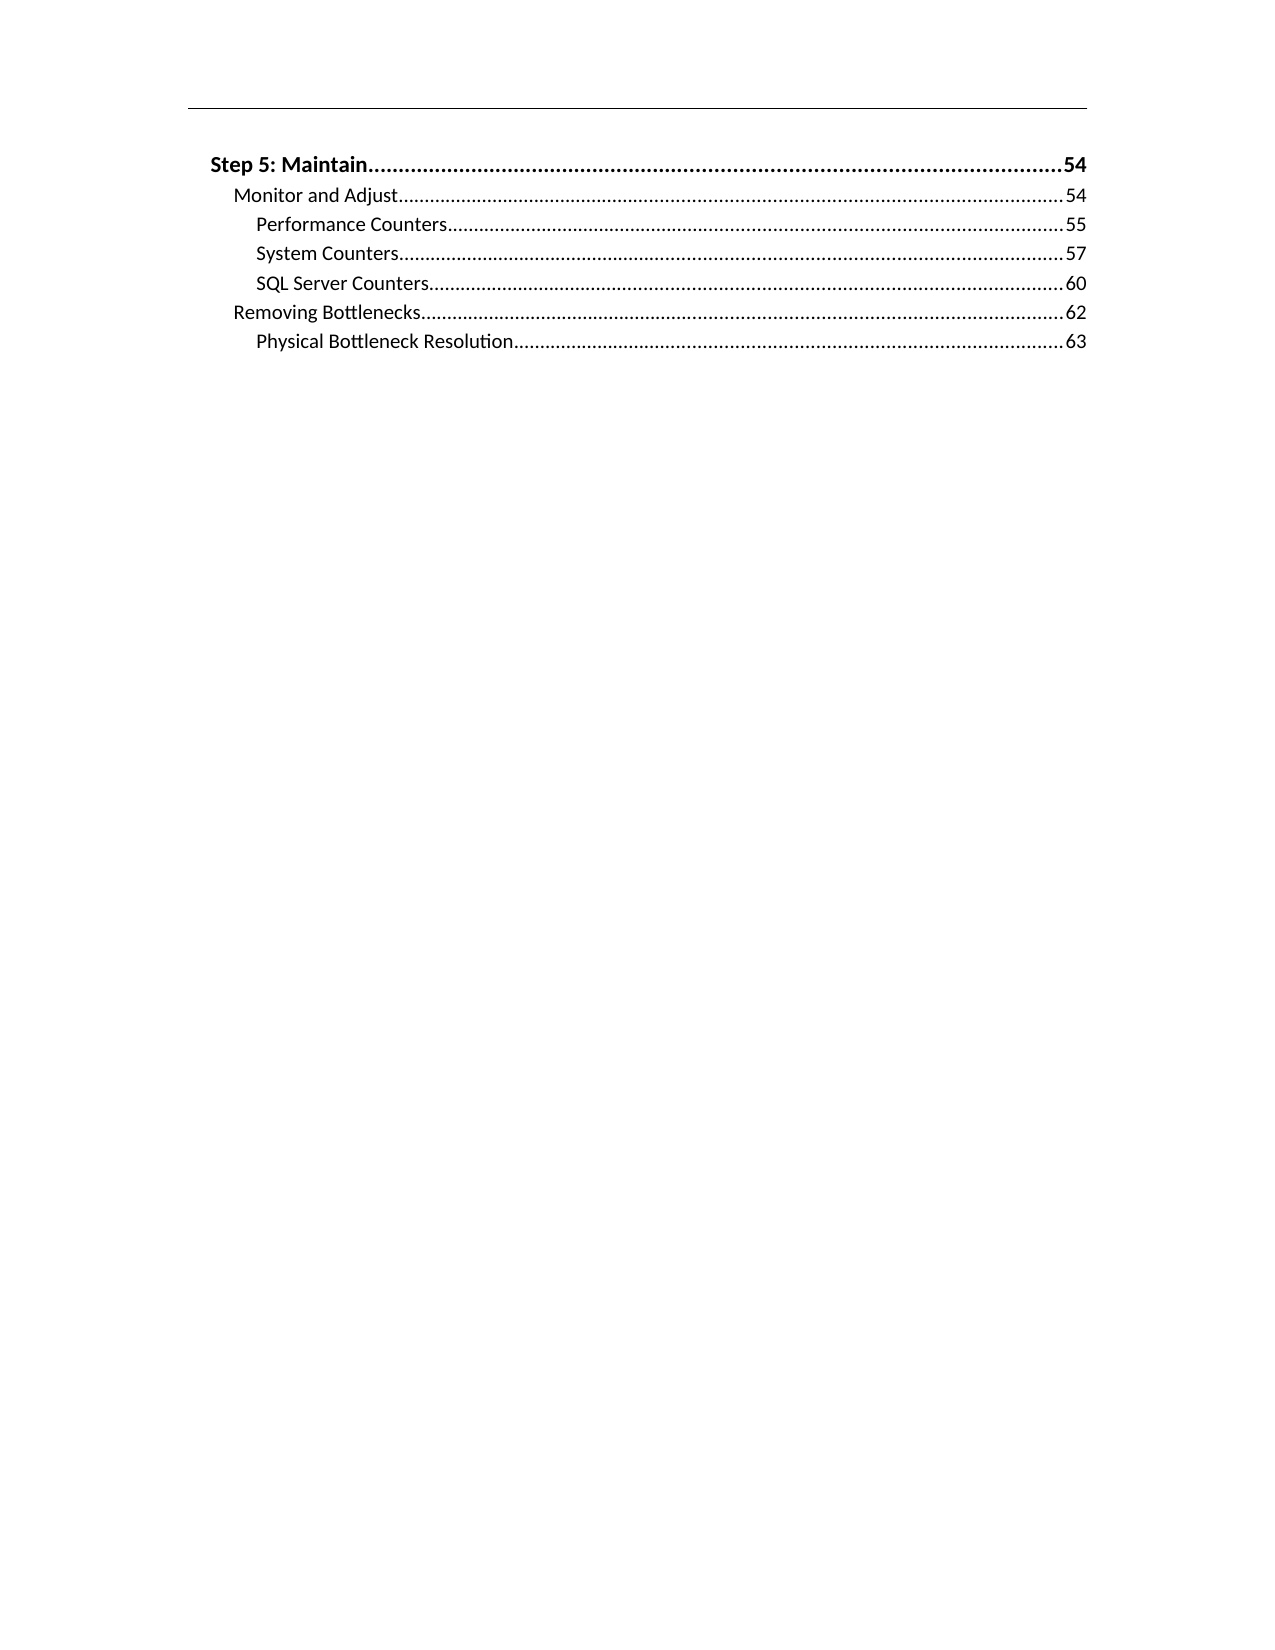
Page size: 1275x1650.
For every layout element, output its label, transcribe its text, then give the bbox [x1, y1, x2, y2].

text Monitor and Adjust 54 [233, 182, 1087, 208]
text Removing Bottlenecks 62 [233, 299, 1087, 324]
text Physical Bottleneck Resolution 63 [256, 328, 1087, 353]
text Performance Counters 55 [256, 211, 1087, 237]
text System Counters 57 [256, 241, 1087, 266]
text Step 5: Maintain 54 [210, 150, 1087, 178]
text SQL Server Counters 60 [256, 270, 1087, 295]
